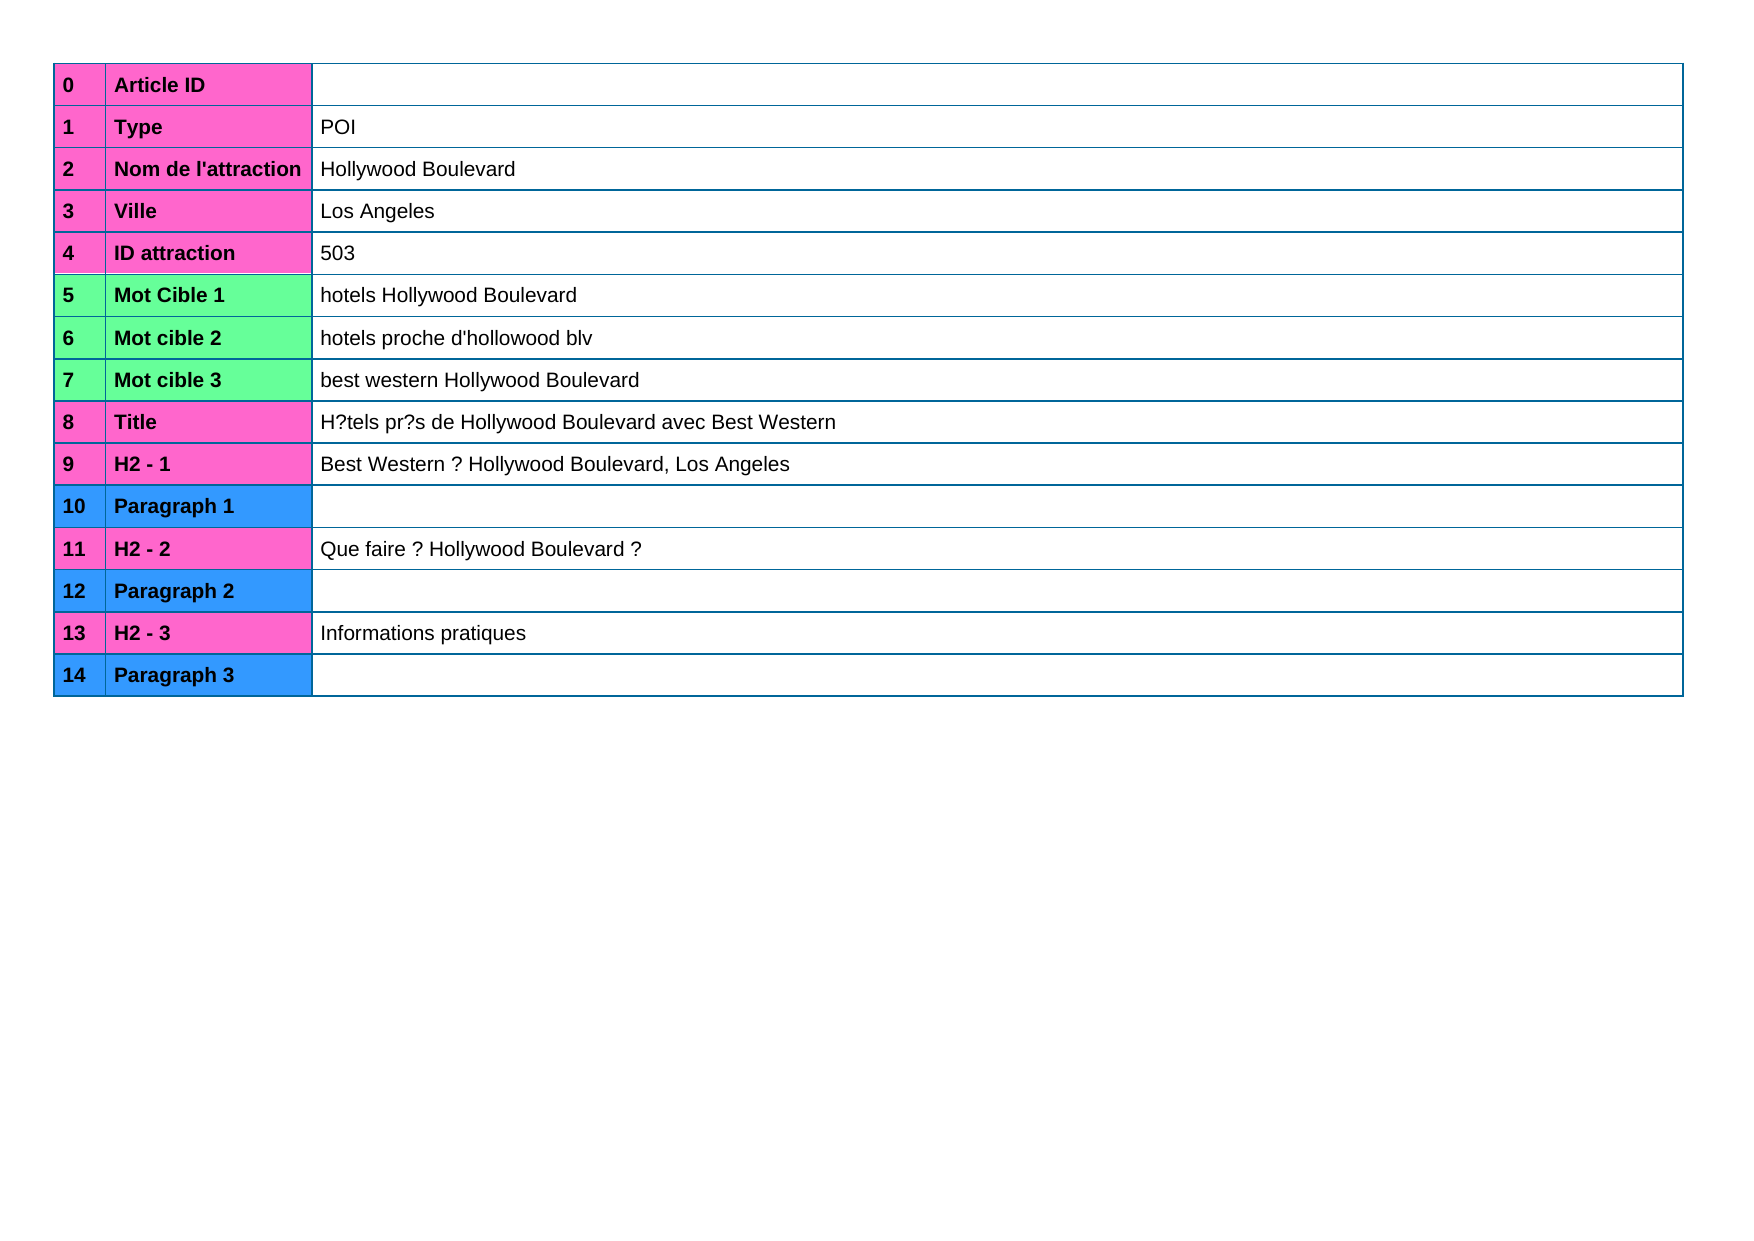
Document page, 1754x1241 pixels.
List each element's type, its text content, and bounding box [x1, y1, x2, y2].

table_cell H2 - 2 [106, 528, 311, 569]
table_cell Title [106, 402, 311, 442]
table_cell 3 [55, 191, 105, 231]
table_cell 11 [55, 528, 105, 569]
table_cell [313, 570, 1682, 611]
table_cell 2 [55, 148, 105, 189]
table_cell 10 [55, 486, 105, 527]
table_cell 7 [55, 360, 105, 400]
table_cell [313, 486, 1682, 527]
table_cell H2 - 1 [106, 444, 311, 484]
table_cell 12 [55, 570, 105, 611]
table_cell hotels proche d'hollowood blv [313, 317, 1682, 358]
table_cell Paragraph 3 [106, 655, 311, 695]
table_cell Mot cible 3 [106, 360, 311, 400]
table_cell POI [313, 106, 1682, 147]
table_cell 5 [55, 275, 105, 316]
table_header [313, 64, 1682, 105]
table_cell Type [106, 106, 311, 147]
table_cell Mot Cible 1 [106, 275, 311, 316]
table_cell 9 [55, 444, 105, 484]
table_cell Que faire ? Hollywood Boulevard ? [313, 528, 1682, 569]
table_cell best western Hollywood Boulevard [313, 360, 1682, 400]
table_cell Informations pratiques [313, 613, 1682, 653]
table_header 0 [55, 64, 105, 105]
table_cell Los Angeles [313, 191, 1682, 231]
table_cell Paragraph 2 [106, 570, 311, 611]
table_cell 14 [55, 655, 105, 695]
table_cell Nom de l'attraction [106, 148, 311, 189]
table_cell Hollywood Boulevard [313, 148, 1682, 189]
table_cell 503 [313, 233, 1682, 273]
table_cell Ville [106, 191, 311, 231]
table_cell 6 [55, 317, 105, 358]
table_cell hotels Hollywood Boulevard [313, 275, 1682, 316]
table_cell H2 - 3 [106, 613, 311, 653]
table_cell H?tels pr?s de Hollywood Boulevard avec Best Western [313, 402, 1682, 442]
table_cell 13 [55, 613, 105, 653]
table_cell 8 [55, 402, 105, 442]
table_cell [313, 655, 1682, 695]
table_header Article ID [106, 64, 311, 105]
table_cell 4 [55, 233, 105, 273]
table_cell Paragraph 1 [106, 486, 311, 527]
table_cell Best Western ? Hollywood Boulevard, Los Angeles [313, 444, 1682, 484]
table_cell Mot cible 2 [106, 317, 311, 358]
table_cell 1 [55, 106, 105, 147]
table_cell ID attraction [106, 233, 311, 273]
